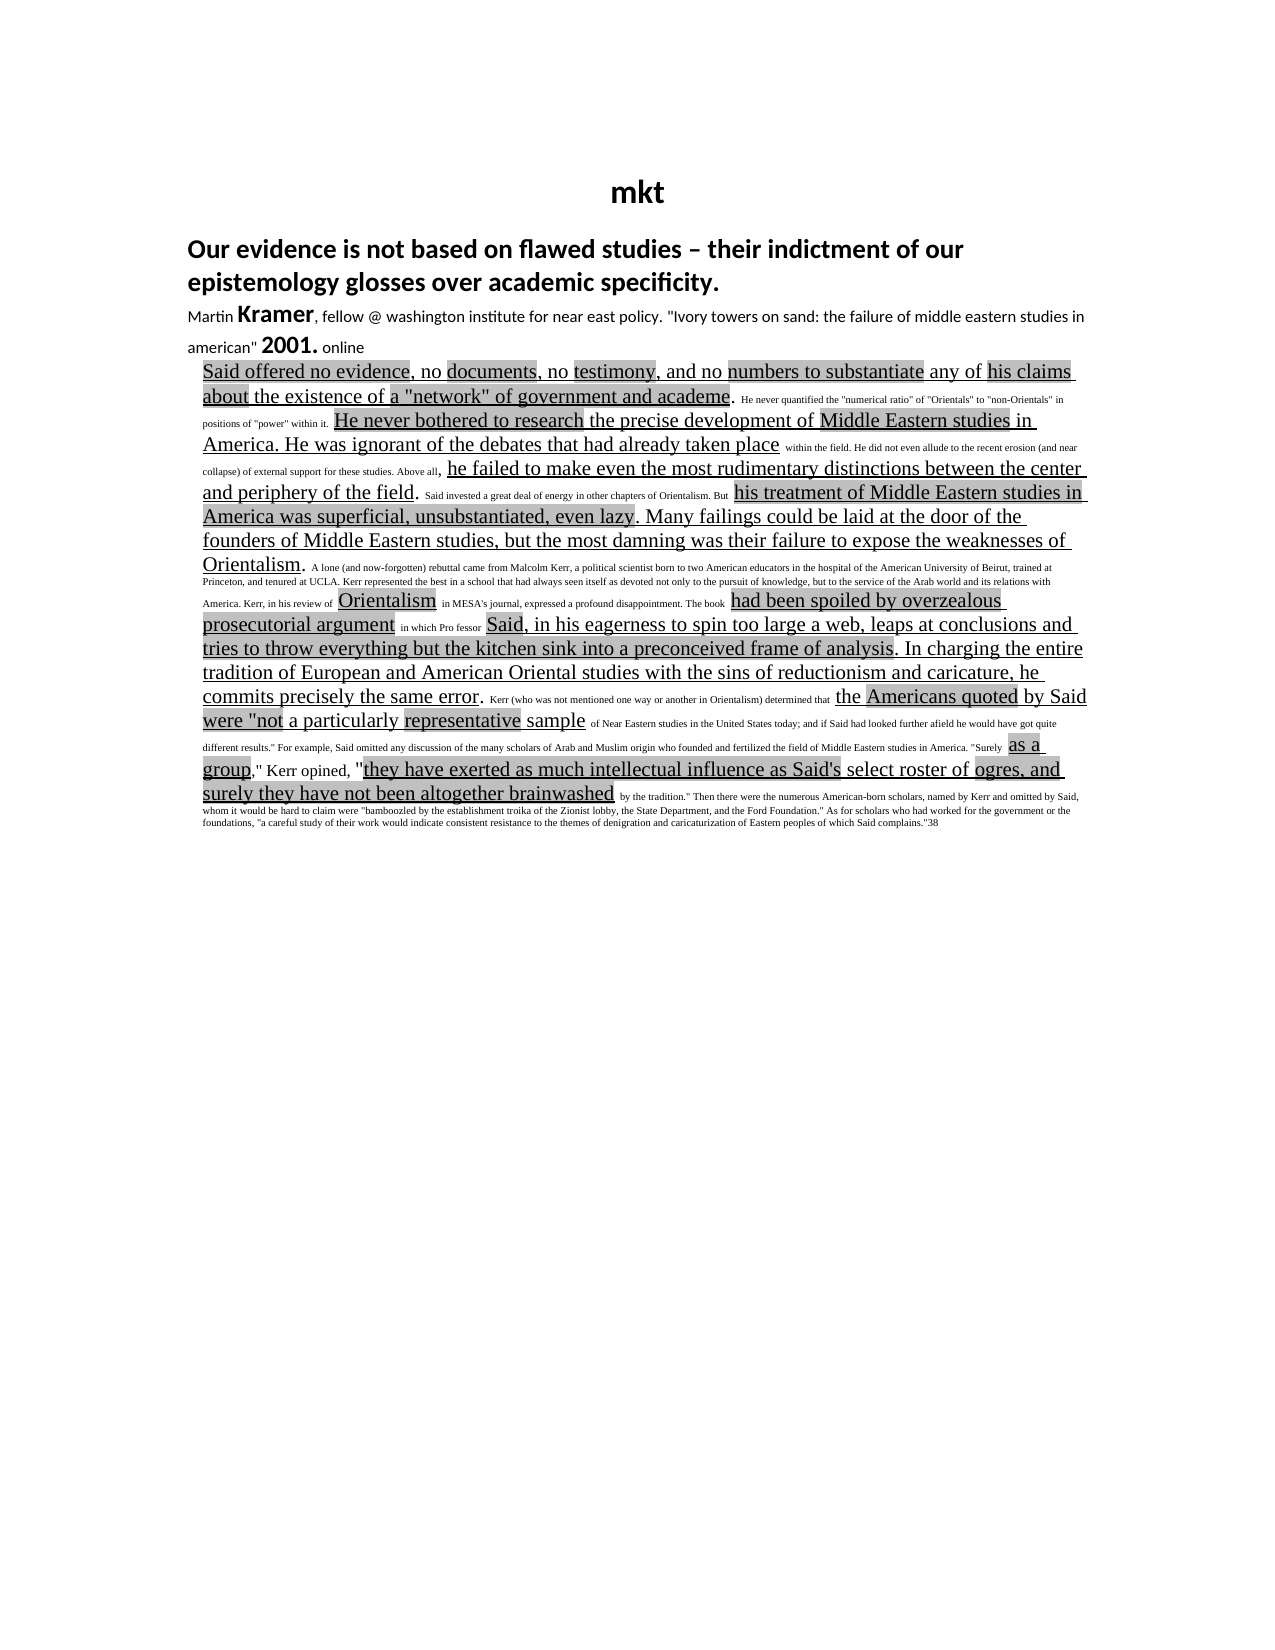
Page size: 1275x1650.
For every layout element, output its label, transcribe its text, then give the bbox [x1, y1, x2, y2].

text Martin Kramer, fellow @ washington institute for near east policy. "Ivory towers on sand: the failure of middle eastern studies in american" 2001. online [187, 298, 1087, 359]
subtitle Our evidence is not based on flawed studies – their indictment of our epistemology glosses over academic specificity. [187, 232, 1087, 298]
text Said offered no evidence, no documents, no testimony, and no numbers to substantiate any of his claims about the existence of a "network" of government and academe. He never quantified the "numerical ratio" of "Orientals" to "non-Orientals" in positions of "power" within it. He never bothered to research the precise development of Middle Eastern studies in America. He was ignorant of the debates that had already taken place within the field. He did not even allude to the recent erosion (and near collapse) of external support for these studies. Above all, he failed to make even the most rudimentary distinctions between the center and periphery of the field. Said invested a great deal of energy in other chapters of Orientalism. But his treatment of Middle Eastern studies in America was superficial, unsubstantiated, even lazy. Many failings could be laid at the door of the founders of Middle Eastern studies, but the most damning was their failure to expose the weaknesses of Orientalism. A lone (and now-forgotten) rebuttal came from Malcolm Kerr, a political scientist born to two American educators in the hospital of the American University of Beirut, trained at Princeton, and tenured at UCLA. Kerr represented the best in a school that had always seen itself as devoted not only to the pursuit of knowledge, but to the service of the Arab world and its relations with America. Kerr, in his review of Orientalism in MESA's journal, expressed a profound disappointment. The book had been spoiled by overzealous prosecutorial argument in which Pro fessor Said, in his eagerness to spin too large a web, leaps at conclusions and tries to throw everything but the kitchen sink into a preconceived frame of analysis. In charging the entire tradition of European and American Oriental studies with the sins of reductionism and caricature, he commits precisely the same error. Kerr (who was not mentioned one way or another in Orientalism) determined that the Americans quoted by Said were "not a particularly representative sample of Near Eastern studies in the United States today; and if Said had looked further afield he would have got quite different results." For example, Said omitted any discussion of the many scholars of Arab and Muslim origin who founded and fertilized the field of Middle Eastern studies in America. "Surely as a group," Kerr opined, "they have exerted as much intellectual influence as Said's select roster of ogres, and surely they have not been altogether brainwashed by the tradition." Then there were the numerous American-born scholars, named by Kerr and omitted by Said, whom it would be hard to claim were "bamboozled by the establishment troika of the Zionist lobby, the State Department, and the Ford Foundation." As for scholars who had worked for the government or the foundations, "a careful study of their work would indicate consistent resistance to the themes of denigration and caricaturization of Eastern peoples of which Said complains."38 [202, 359, 1087, 828]
subtitle mkt [187, 171, 1087, 212]
